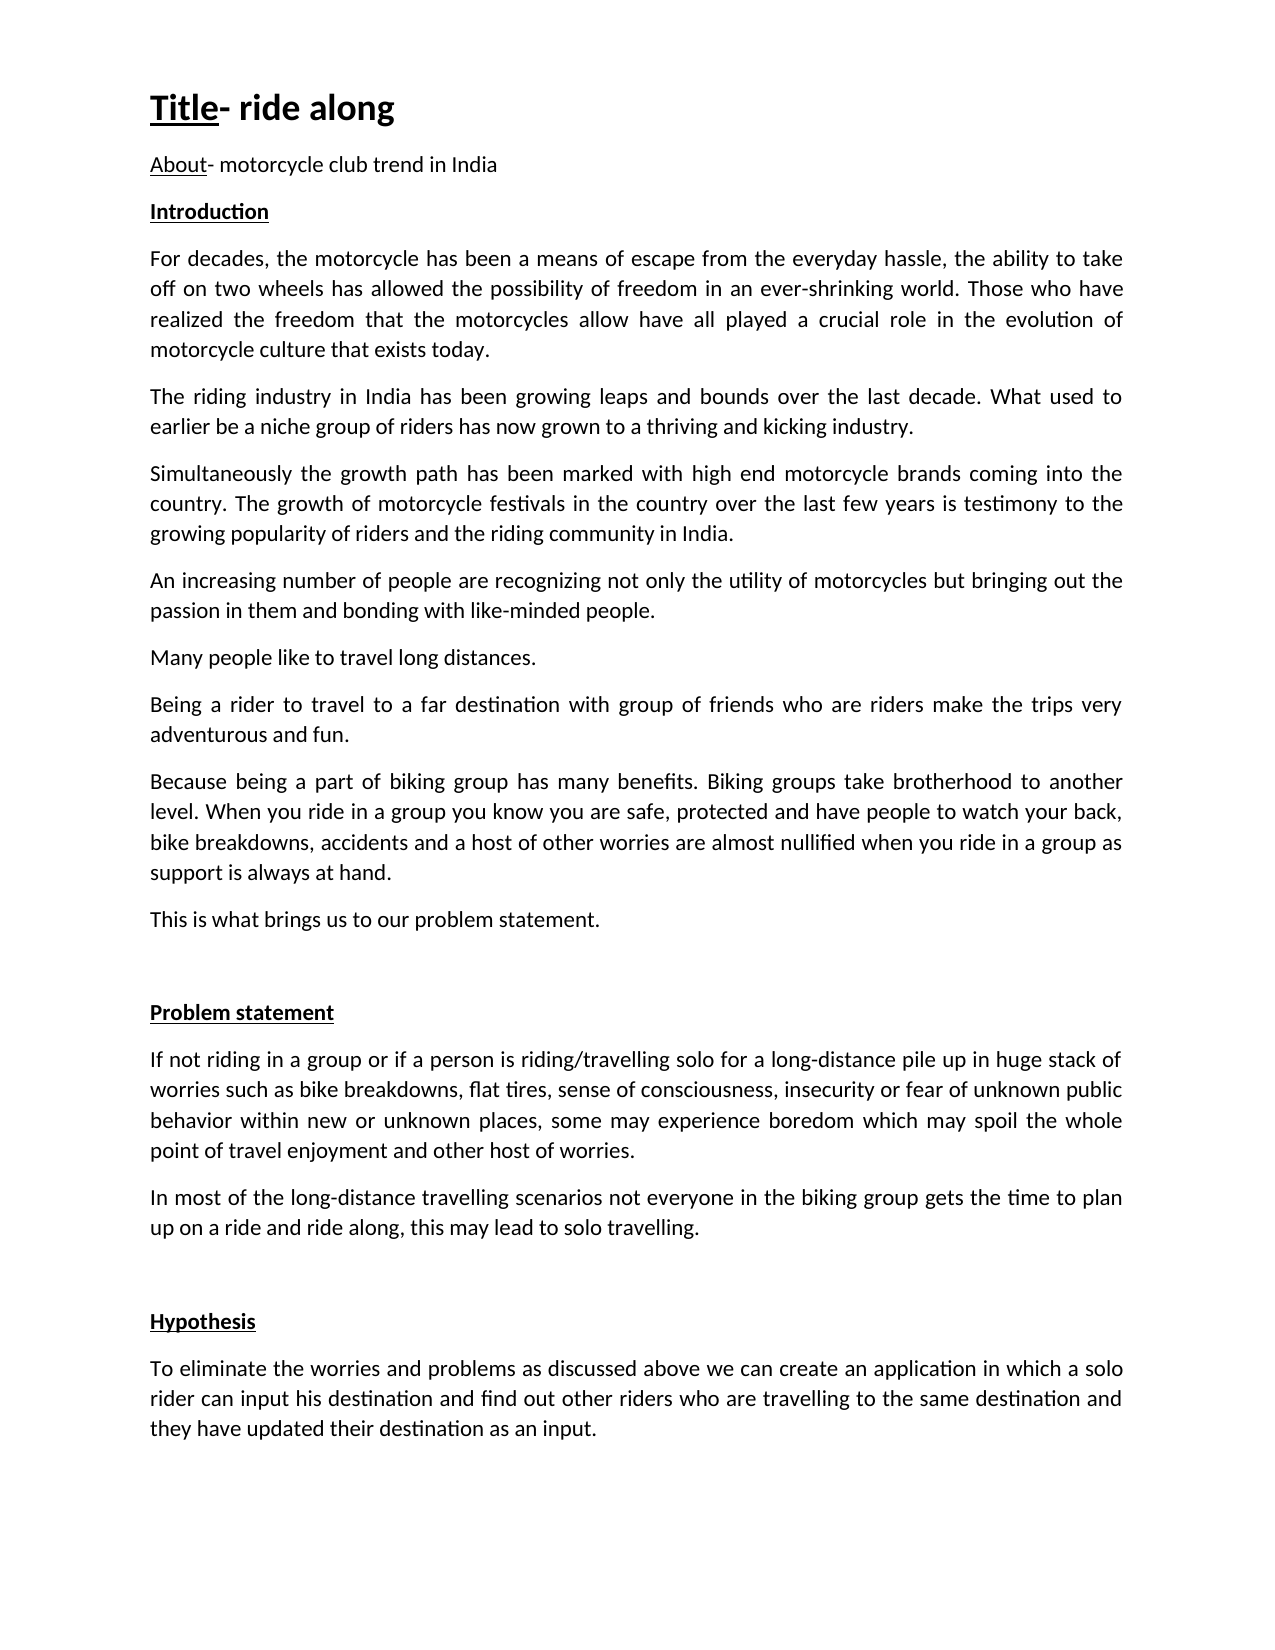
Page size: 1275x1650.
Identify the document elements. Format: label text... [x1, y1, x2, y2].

text For decades, the motorcycle has been a means of escape from the everyday hassle, the ability to take off on two wheels has allowed the possibility of freedom in an ever-shrinking world. Those who have realized the freedom that the motorcycles allow have all played a crucial role in the evolution of motorcycle culture that exists today. [150, 244, 1125, 363]
text Hypothesis [150, 1307, 1125, 1335]
text Many people like to travel long distances. [150, 643, 1125, 671]
text An increasing number of people are recognizing not only the utility of motorcycles but bringing out the passion in them and bonding with like-minded people. [150, 566, 1125, 624]
text Problem statement [150, 998, 1125, 1026]
text Because being a part of biking group has many benefits. Biking groups take brotherhood to another level. When you ride in a group you know you are safe, protected and have people to watch your back, bike breakdowns, accidents and a host of other worries are almost nullified when you ride in a group as support is always at hand. [150, 767, 1125, 886]
text Being a rider to travel to a far destination with group of friends who are riders make the trips very adventurous and fun. [150, 690, 1125, 748]
text Title- ride along [150, 84, 1125, 130]
text The riding industry in India has been growing leaps and bounds over the last decade. What used to earlier be a niche group of riders has now grown to a thriving and kicking industry. [150, 382, 1125, 440]
text If not riding in a group or if a person is riding/travelling solo for a long-distance pile up in huge stack of worries such as bike breakdowns, flat tires, sense of consciousness, insecurity or fear of unknown public behavior within new or unknown places, some may experience boredom which may spoil the whole point of travel enjoyment and other host of worries. [150, 1045, 1125, 1164]
text Introduction [150, 197, 1125, 225]
text This is what brings us to our problem statement. [150, 905, 1125, 933]
text About- motorcycle club trend in India [150, 151, 1125, 178]
text In most of the long-distance travelling scenarios not everyone in the biking group gets the time to plan up on a ride and ride along, this may lead to solo travelling. [150, 1183, 1125, 1241]
text Simultaneously the growth path has been marked with high end motorcycle brands coming into the country. The growth of motorcycle festivals in the country over the last few years is testimony to the growing popularity of riders and the riding community in India. [150, 459, 1125, 547]
text To eliminate the worries and problems as discussed above we can create an application in which a solo rider can input his destination and find out other riders who are travelling to the same destination and they have updated their destination as an input. [150, 1354, 1125, 1442]
